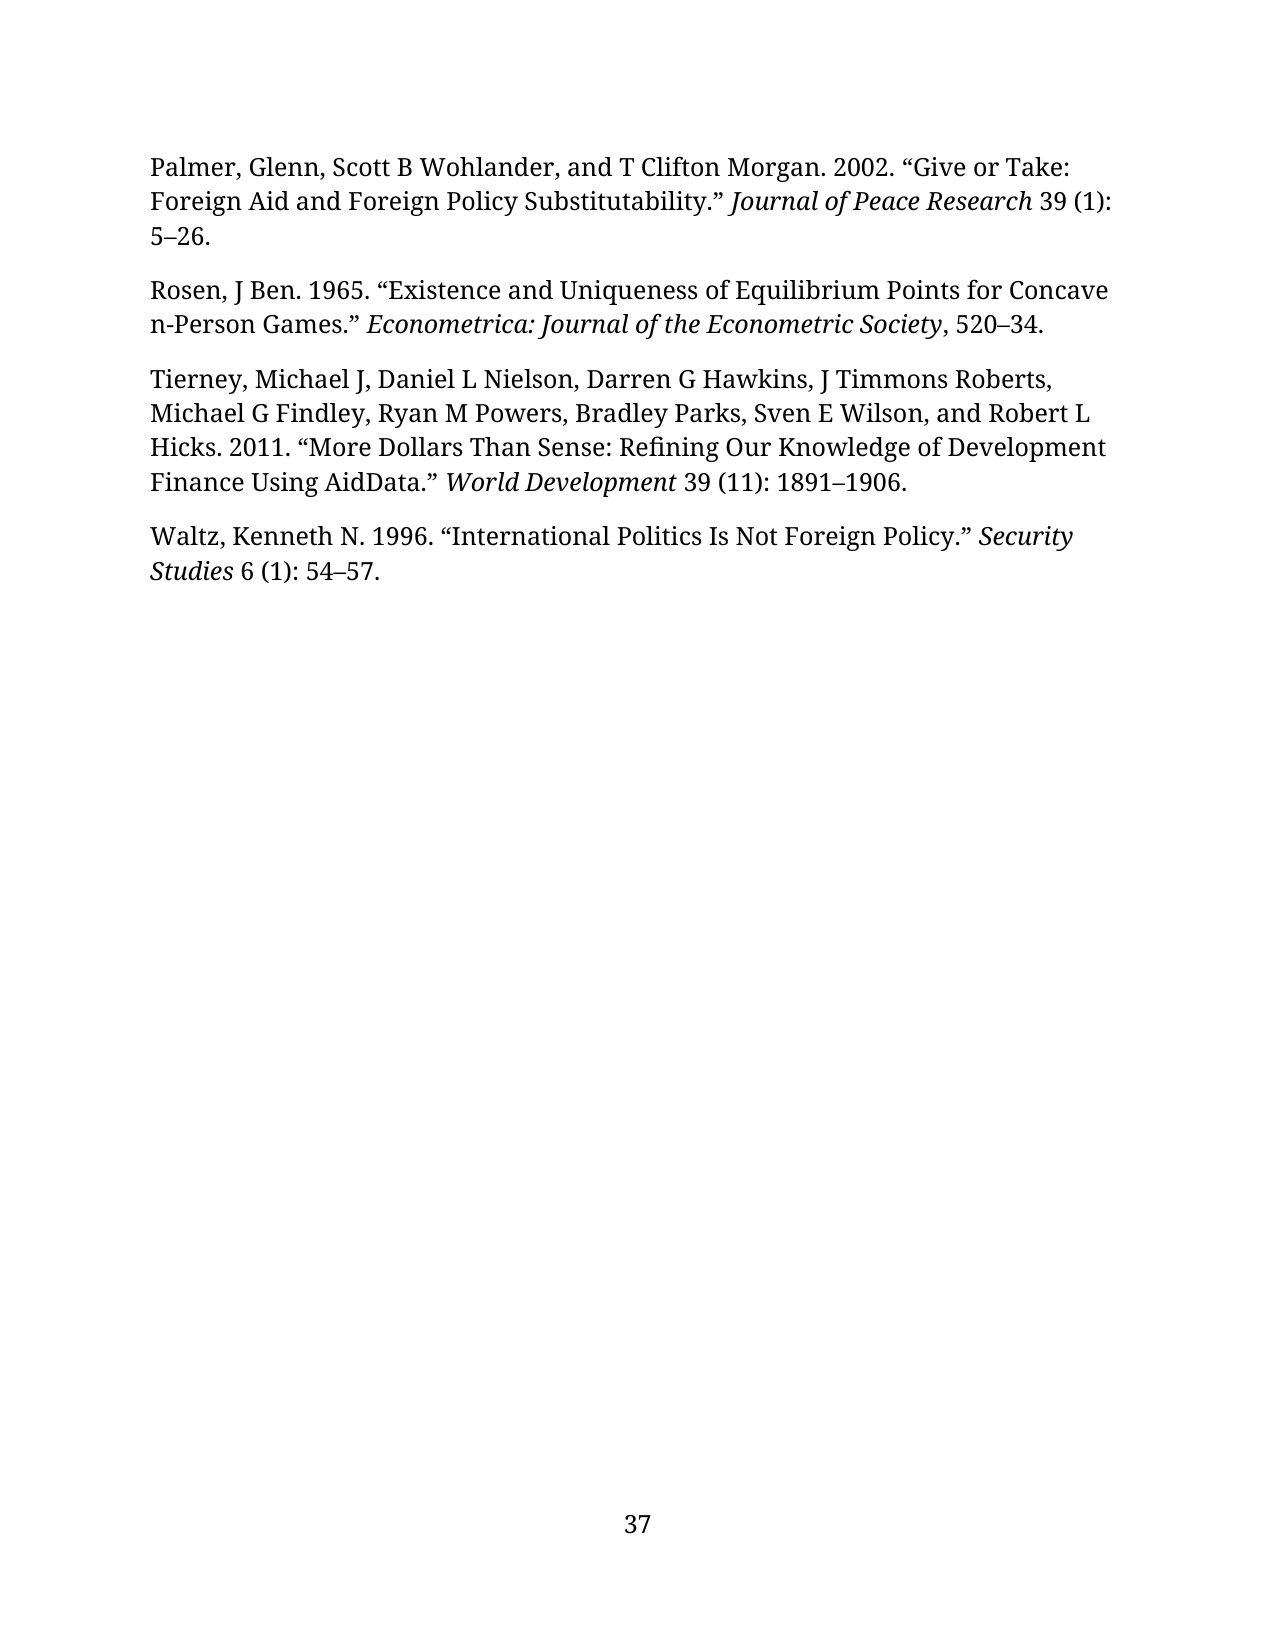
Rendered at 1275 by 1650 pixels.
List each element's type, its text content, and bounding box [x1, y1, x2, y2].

text Waltz, Kenneth N. 1996. “International Politics Is Not Foreign Policy.” Security Studies 6 (1): 54–57. [150, 519, 1125, 587]
text Rosen, J Ben. 1965. “Existence and Uniqueness of Equilibrium Points for Concave n-Person Games.” Econometrica: Journal of the Econometric Society, 520–34. [150, 273, 1125, 341]
text Tierney, Michael J, Daniel L Nielson, Darren G Hawkins, J Timmons Roberts, Michael G Findley, Ryan M Powers, Bradley Parks, Sven E Wilson, and Robert L Hicks. 2011. “More Dollars Than Sense: Refining Our Knowledge of Development Finance Using AidData.” World Development 39 (11): 1891–1906. [150, 362, 1125, 498]
text Palmer, Glenn, Scott B Wohlander, and T Clifton Morgan. 2002. “Give or Take: Foreign Aid and Foreign Policy Substitutability.” Journal of Peace Research 39 (1): 5–26. [150, 150, 1125, 252]
